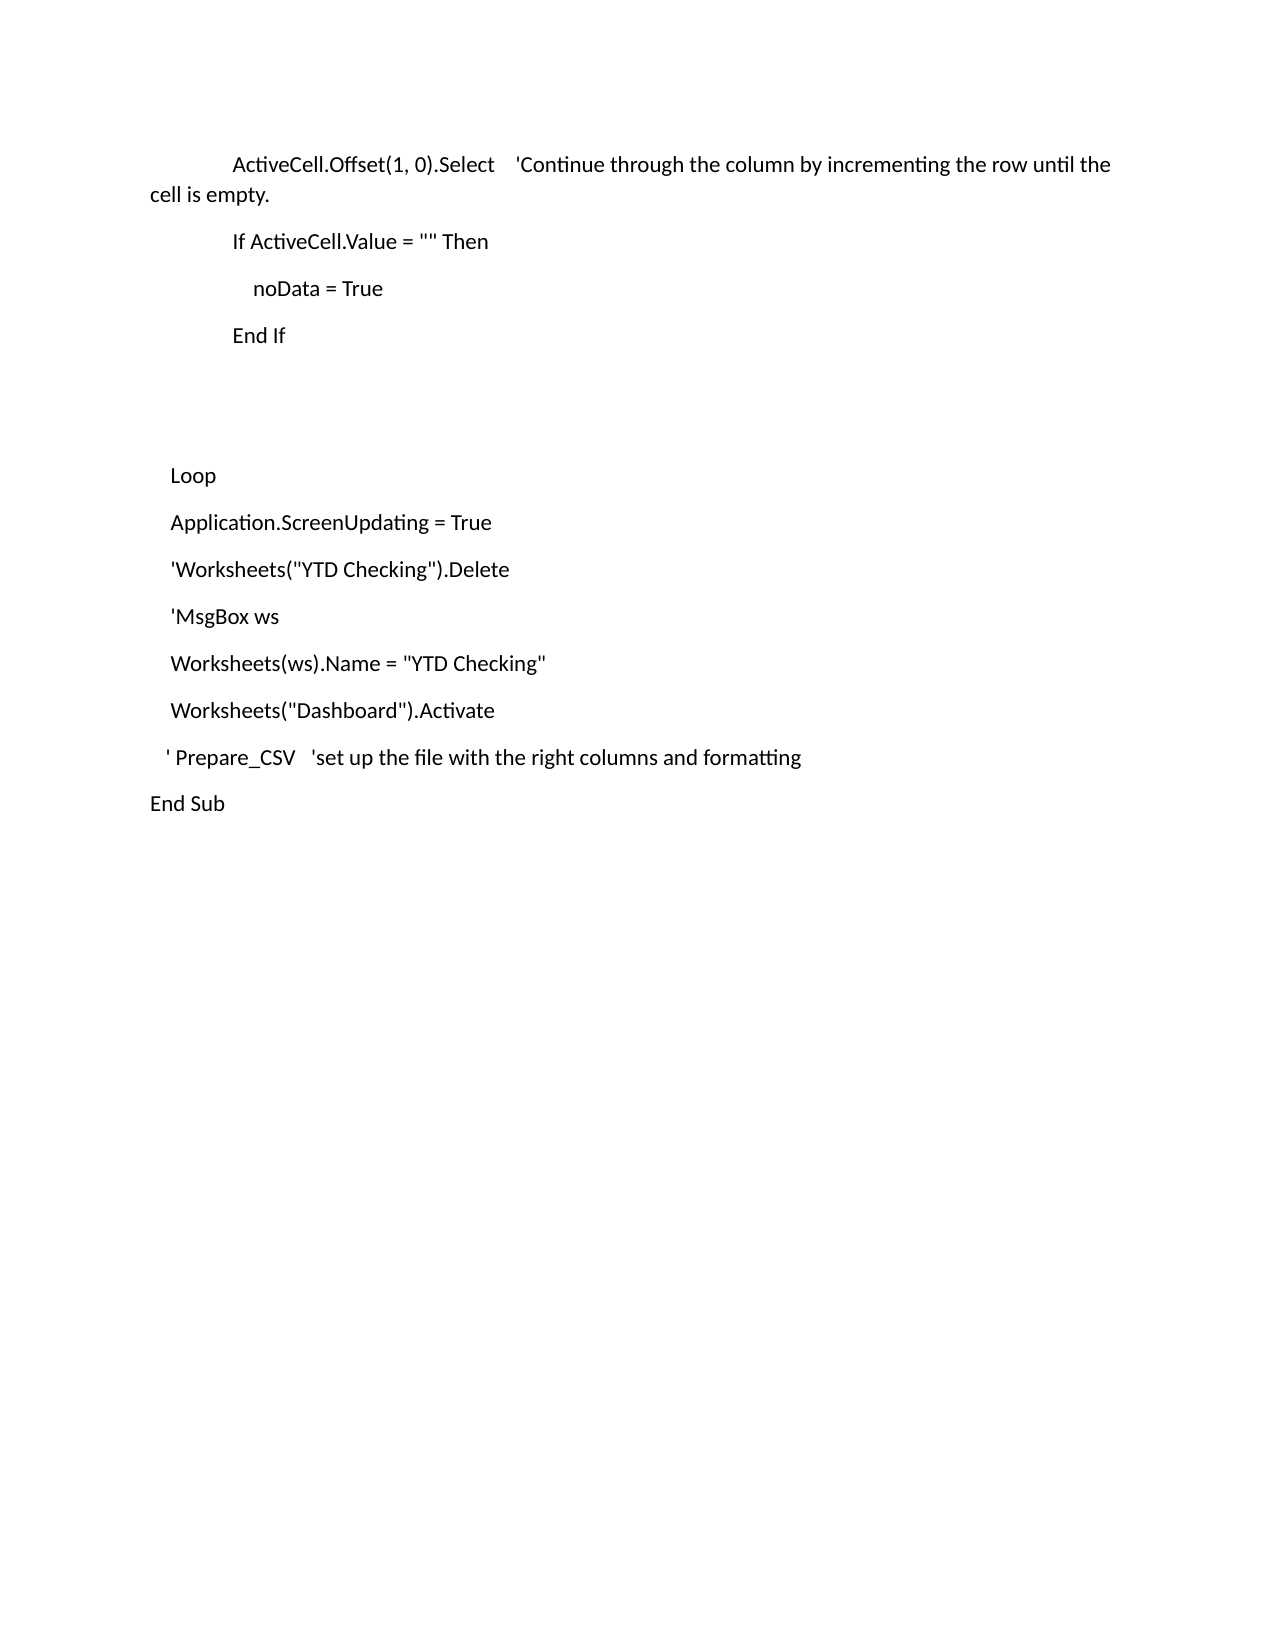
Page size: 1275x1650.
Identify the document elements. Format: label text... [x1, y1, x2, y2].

text ActiveCell.Offset(1, 0).Select 'Continue through the column by incrementing the row until the cell is empty. [150, 150, 1125, 208]
text 'Worksheets("YTD Checking").Delete [150, 555, 1125, 583]
text Worksheets("Dashboard").Activate [150, 696, 1125, 724]
text ' Prepare_CSV 'set up the file with the right columns and formatting [150, 743, 1125, 771]
text Application.ScreenUpdating = True [150, 508, 1125, 536]
text End Sub [150, 789, 1125, 818]
text End If [150, 321, 1125, 349]
text Loop [150, 461, 1125, 489]
text Worksheets(ws).Name = "YTD Checking" [150, 649, 1125, 677]
text noData = True [150, 274, 1125, 302]
text If ActiveCell.Value = "" Then [150, 227, 1125, 255]
text 'MsgBox ws [150, 602, 1125, 630]
